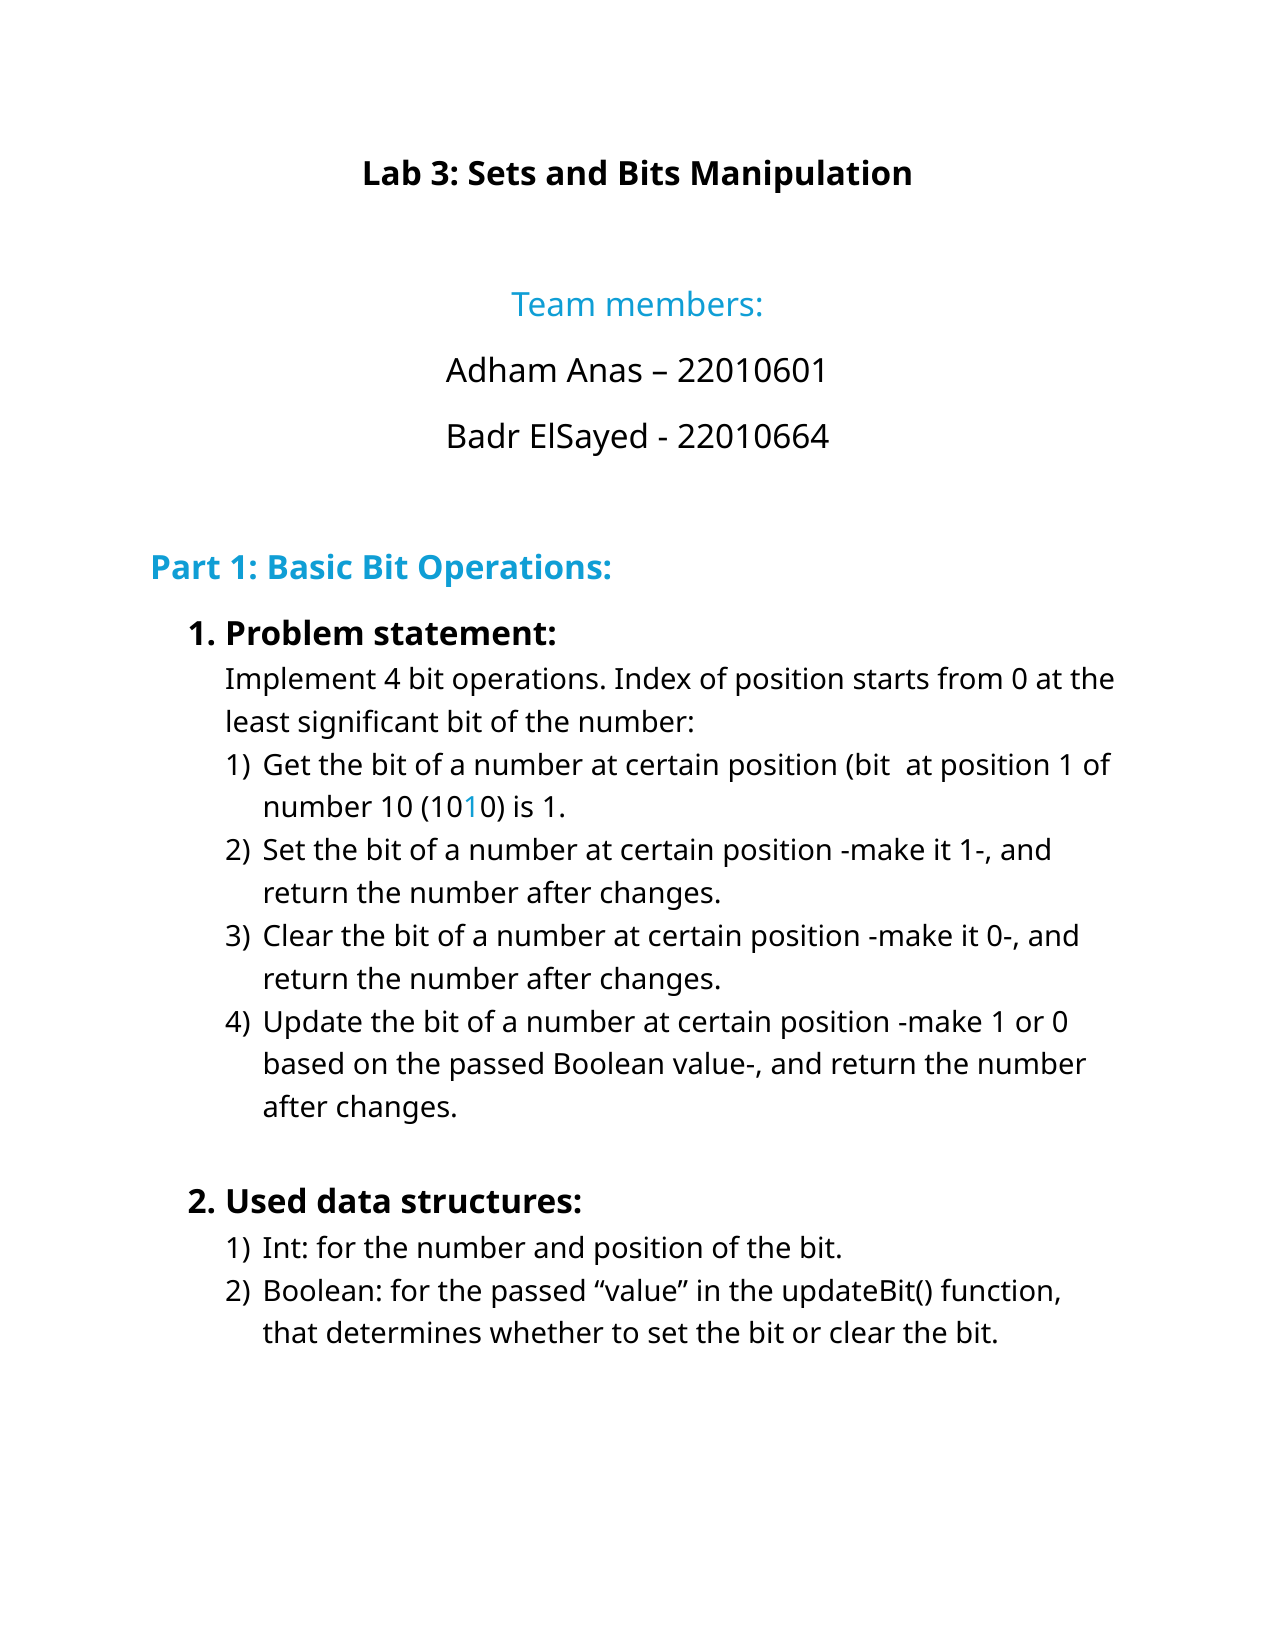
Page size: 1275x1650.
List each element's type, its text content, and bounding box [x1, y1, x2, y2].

list Boolean: for the passed “value” in the updateBit() function, that determines whether to set the bit or clear the bit. [225, 1270, 1125, 1352]
list Int: for the number and position of the bit. [225, 1227, 1125, 1267]
list Used data structures: [187, 1178, 1125, 1224]
text Part 1: Basic Bit Operations: [150, 544, 1125, 589]
list Update the bit of a number at certain position -make 1 or 0 based on the passed Boolean value-, and return the number after changes. [225, 1001, 1125, 1126]
text Lab 3: Sets and Bits Manipulation [150, 150, 1125, 195]
list Clear the bit of a number at certain position -make it 0-, and return the number after changes. [225, 915, 1125, 998]
text Team members: [150, 281, 1125, 327]
list Implement 4 bit operations. Index of position starts from 0 at the least significant bit of the number: [225, 658, 1125, 741]
list Set the bit of a number at certain position -make it 1-, and return the number after changes. [225, 829, 1125, 912]
text Badr ElSayed - 22010664 [150, 412, 1125, 458]
list Get the bit of a number at certain position (bit at position 1 of number 10 (1010) is 1. [225, 744, 1125, 826]
list Problem statement: [187, 609, 1125, 655]
text Adham Anas – 22010601 [150, 347, 1125, 392]
